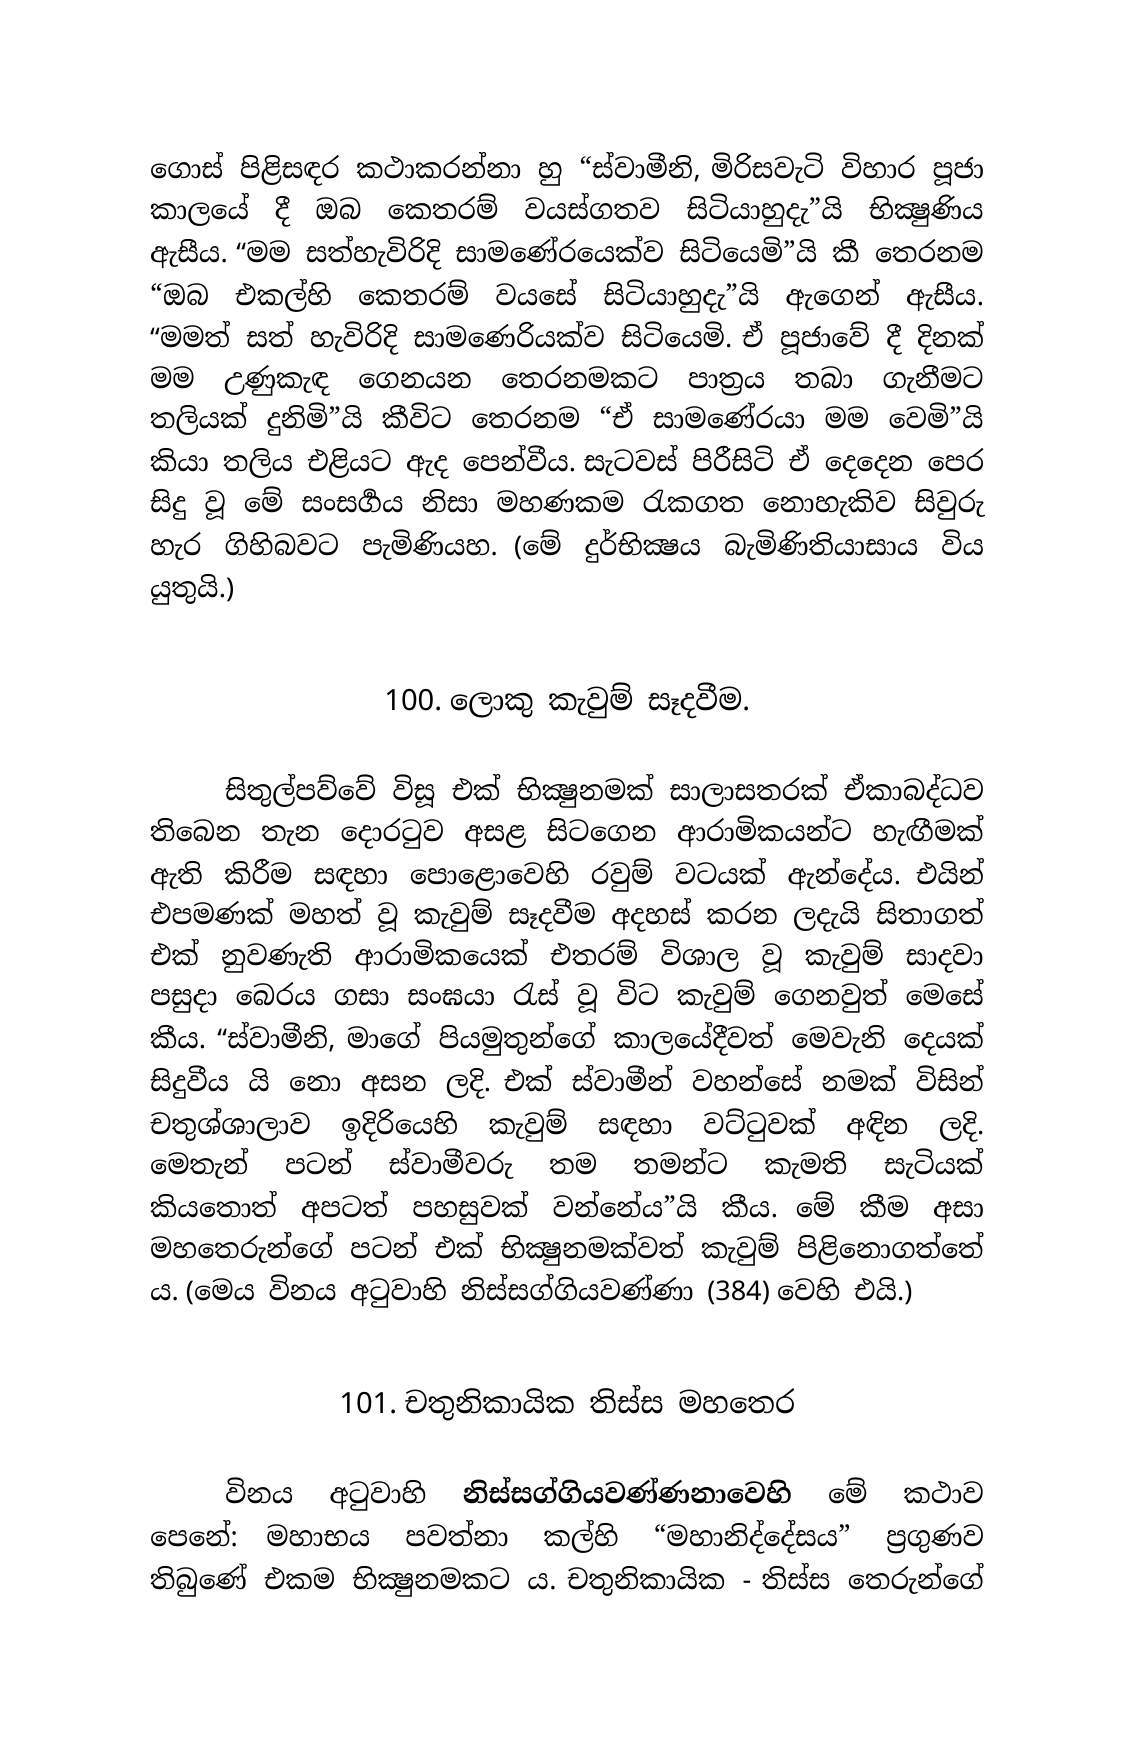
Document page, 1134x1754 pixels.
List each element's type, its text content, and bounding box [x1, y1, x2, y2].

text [150, 150, 984, 606]
subtitle 100. ලොකු කැවුම් සෑදවීම‍. [150, 679, 984, 719]
subtitle 101. චතුනිකායික තිස්ස මහතෙර [150, 1382, 984, 1422]
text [150, 1477, 984, 1598]
text සිතුල්පව්වේ විසූ එක් භික්‍ෂුනමක් සාලාසතරක් ඒකාබද්ධව තිබෙන තැන දොරටුව අසළ සිටගෙන ආරාමිකයන්ට හැඟීමක් ඇති කිරීම සඳහා පොළොවෙහි රවුම් වටයක් ඇන්දේය. එයින් එපමණක් මහත් වූ කැවුම් සෑදවීම අදහස් කරන ලදැයි සිතාගත් එක් නුවණැති ආරාමිකයෙක් එතරම් විශාල වූ කැවුම් සාදවා පසුදා බෙරය ගසා සංඝයා රැස් වූ විට කැවුම් ගෙනවුත් මෙසේ කීය. “ස්වාමීනි, මාගේ පියමුතුන්ගේ කාලයේදීවත් මෙවැනි දෙයක් සිදුවීය යි නො අසන ලදි. එක් ස්වාමීන් වහන්සේ නමක් විසින් චතුශ්ශාලාව ඉදිරියෙහි කැවුම් සඳහා වට්ටුවක් අඳින ලදි. මෙතැන් පටන් ස්වාමීවරු තම තමන්ට කැමති සැටියක් කියතොත් අපටත් පහසුවක් වන්නේය”යි කීය. මේ කීම අසා මහතෙරුන්ගේ පටන් එක් භික්‍ෂුනමක්වත් කැවුම් පිළිනොගත්තේ ය. (මෙය විනය අටුවාහි නිස්සග්ගියවණ්ණා (384) වෙහි එයි.) [150, 774, 984, 1309]
